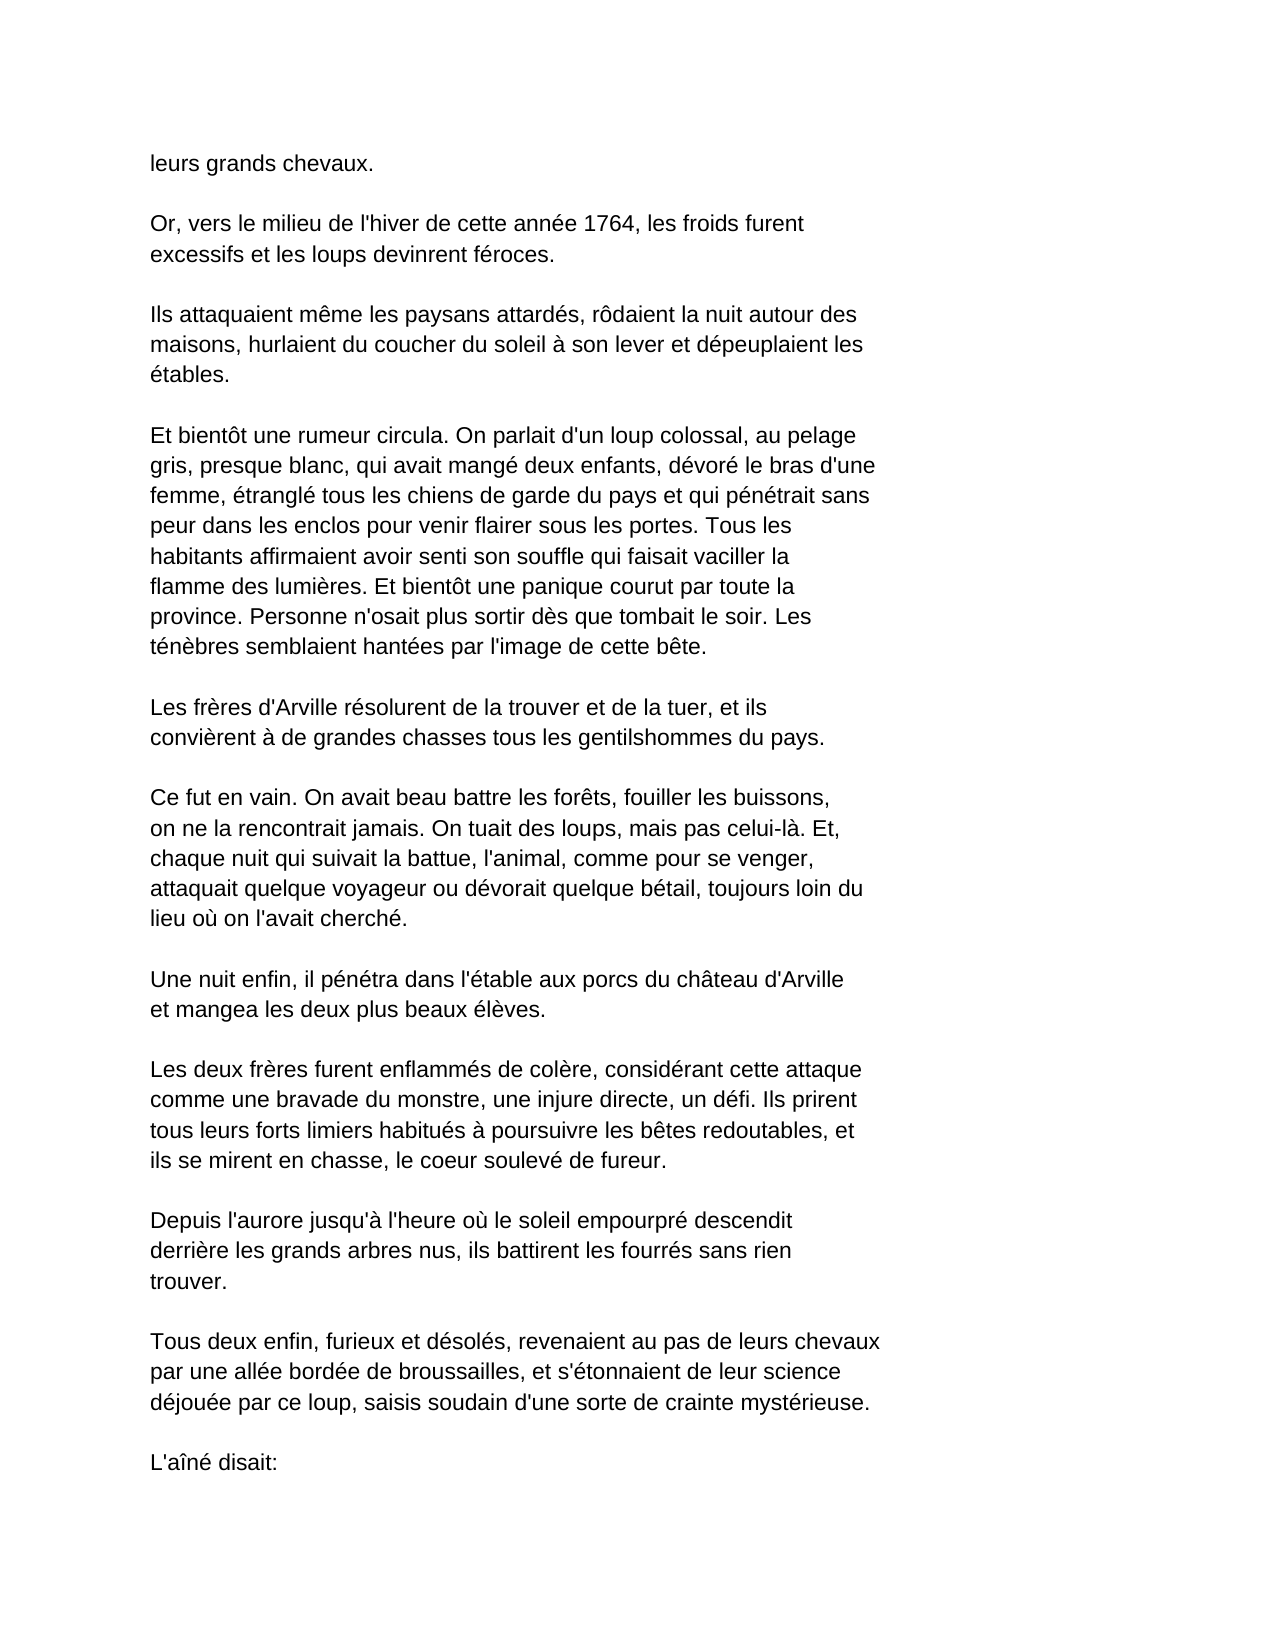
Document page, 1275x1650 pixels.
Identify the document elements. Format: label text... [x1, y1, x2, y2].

text derrière les grands arbres nus, ils battirent les fourrés sans rien [150, 1237, 1125, 1264]
text convièrent à de grandes chasses tous les gentilshommes du pays. [150, 724, 1125, 750]
text Or, vers le milieu de l'hiver de cette année 1764, les froids furent [150, 210, 1125, 237]
text Depuis l'aurore jusqu'à l'heure où le soleil empourpré descendit [150, 1207, 1125, 1234]
text gris, presque blanc, qui avait mangé deux enfants, dévoré le bras d'une [150, 452, 1125, 478]
text ténèbres semblaient hantées par l'image de cette bête. [150, 633, 1125, 660]
text déjouée par ce loup, saisis soudain d'une sorte de crainte mystérieuse. [150, 1388, 1125, 1415]
text Une nuit enfin, il pénétra dans l'étable aux porcs du château d'Arville [150, 966, 1125, 992]
text Tous deux enfin, furieux et désolés, revenaient au pas de leurs chevaux [150, 1328, 1125, 1354]
text chaque nuit qui suivait la battue, l'animal, comme pour se venger, [150, 845, 1125, 871]
text Ils attaquaient même les paysans attardés, rôdaient la nuit autour des [150, 301, 1125, 327]
text tous leurs forts limiers habitués à poursuivre les bêtes redoutables, et [150, 1117, 1125, 1143]
text habitants affirmaient avoir senti son souffle qui faisait vaciller la [150, 543, 1125, 569]
text flamme des lumières. Et bientôt une panique courut par toute la [150, 573, 1125, 599]
text leurs grands chevaux. [150, 150, 1125, 176]
text excessifs et les loups devinrent féroces. [150, 241, 1125, 267]
text comme une bravade du monstre, une injure directe, un défi. Ils prirent [150, 1086, 1125, 1113]
text Et bientôt une rumeur circula. On parlait d'un loup colossal, au pelage [150, 422, 1125, 448]
text attaquait quelque voyageur ou dévorait quelque bétail, toujours loin du [150, 875, 1125, 901]
text peur dans les enclos pour venir flairer sous les portes. Tous les [150, 512, 1125, 539]
text Les frères d'Arville résolurent de la trouver et de la tuer, et ils [150, 694, 1125, 720]
text femme, étranglé tous les chiens de garde du pays et qui pénétrait sans [150, 482, 1125, 509]
text par une allée bordée de broussailles, et s'étonnaient de leur science [150, 1358, 1125, 1385]
text étables. [150, 361, 1125, 388]
text L'aîné disait: [150, 1449, 1125, 1475]
text Ce fut en vain. On avait beau battre les forêts, fouiller les buissons, [150, 784, 1125, 811]
text Les deux frères furent enflammés de colère, considérant cette attaque [150, 1056, 1125, 1083]
text ils se mirent en chasse, le coeur soulevé de fureur. [150, 1147, 1125, 1173]
text on ne la rencontrait jamais. On tuait des loups, mais pas celui-là. Et, [150, 814, 1125, 841]
text trouver. [150, 1268, 1125, 1294]
text lieu où on l'avait cherché. [150, 905, 1125, 932]
text maisons, hurlaient du coucher du soleil à son lever et dépeuplaient les [150, 331, 1125, 358]
text province. Personne n'osait plus sortir dès que tombait le soir. Les [150, 603, 1125, 629]
text et mangea les deux plus beaux élèves. [150, 996, 1125, 1022]
